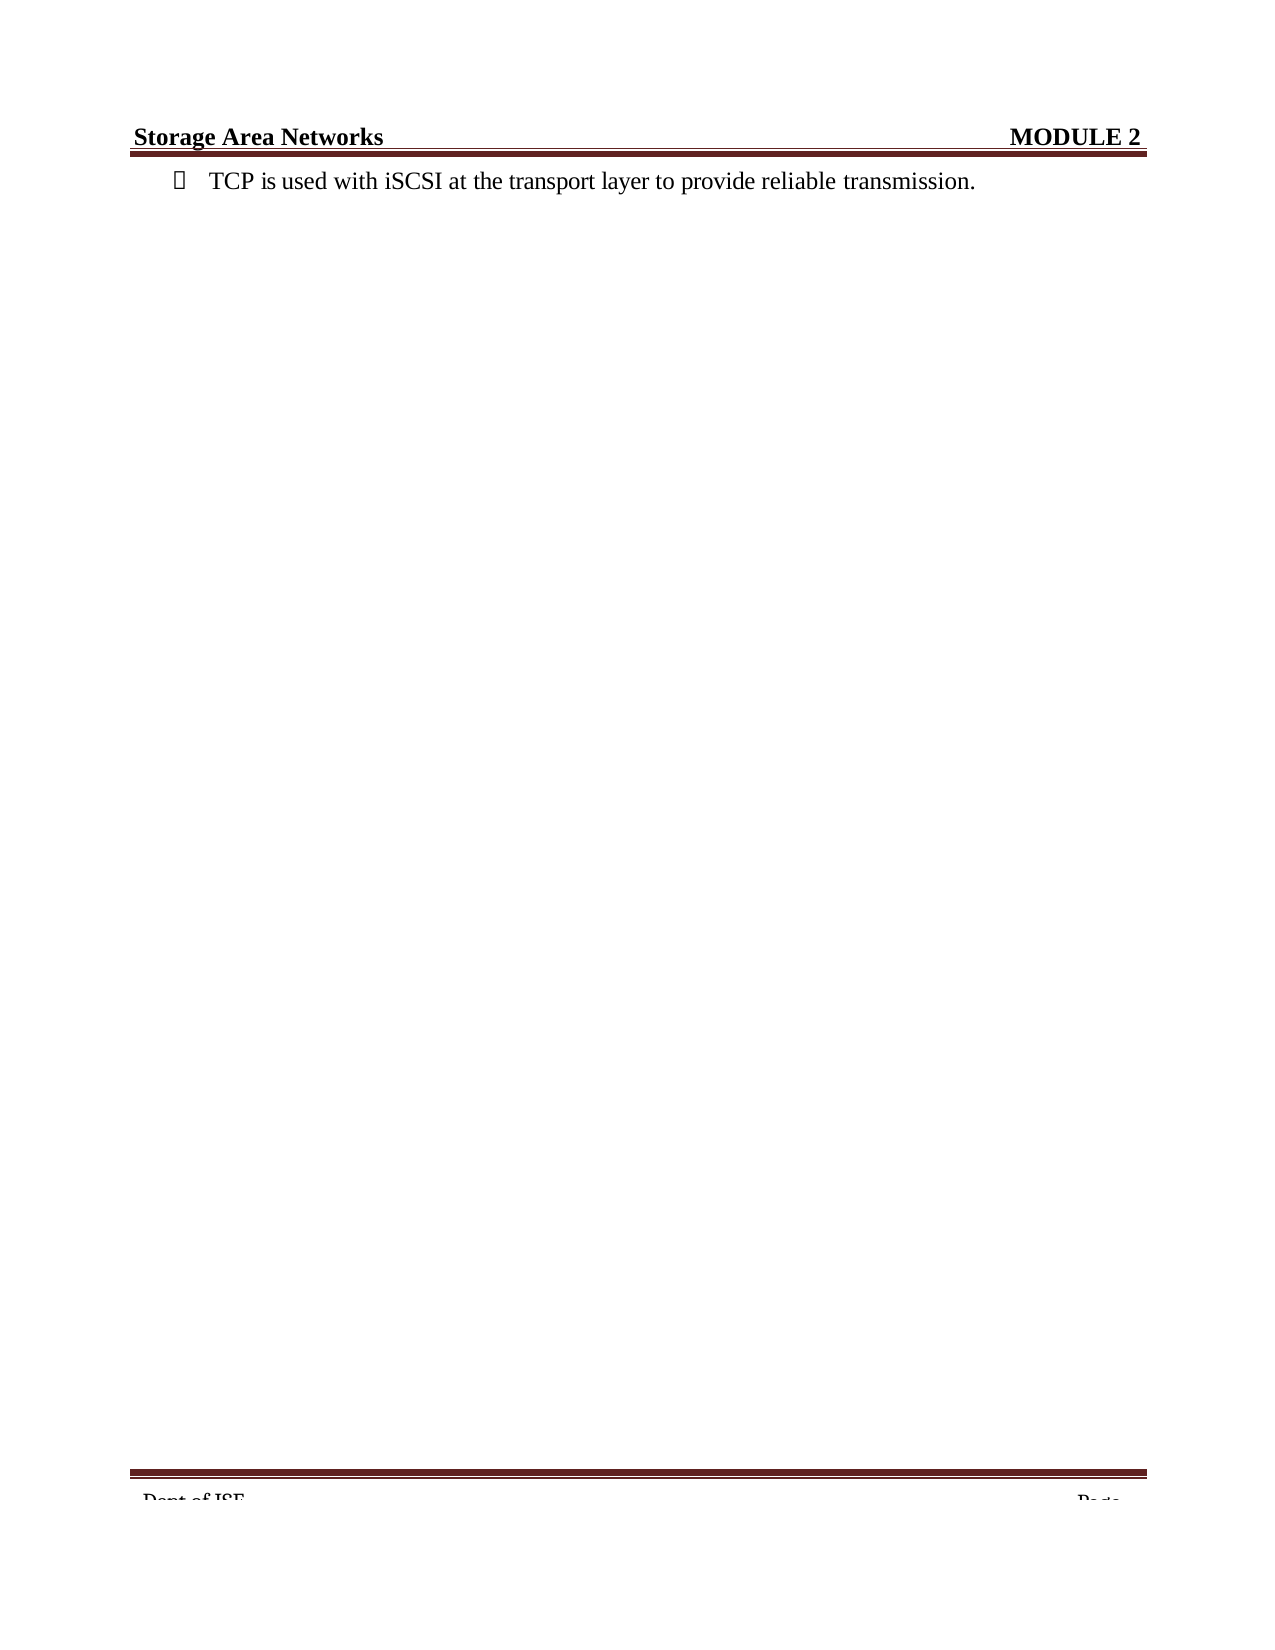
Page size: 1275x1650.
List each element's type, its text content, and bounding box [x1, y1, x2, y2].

list TCP is used with iSCSI at the transport layer to provide reliable transmission. [172, 162, 1160, 197]
